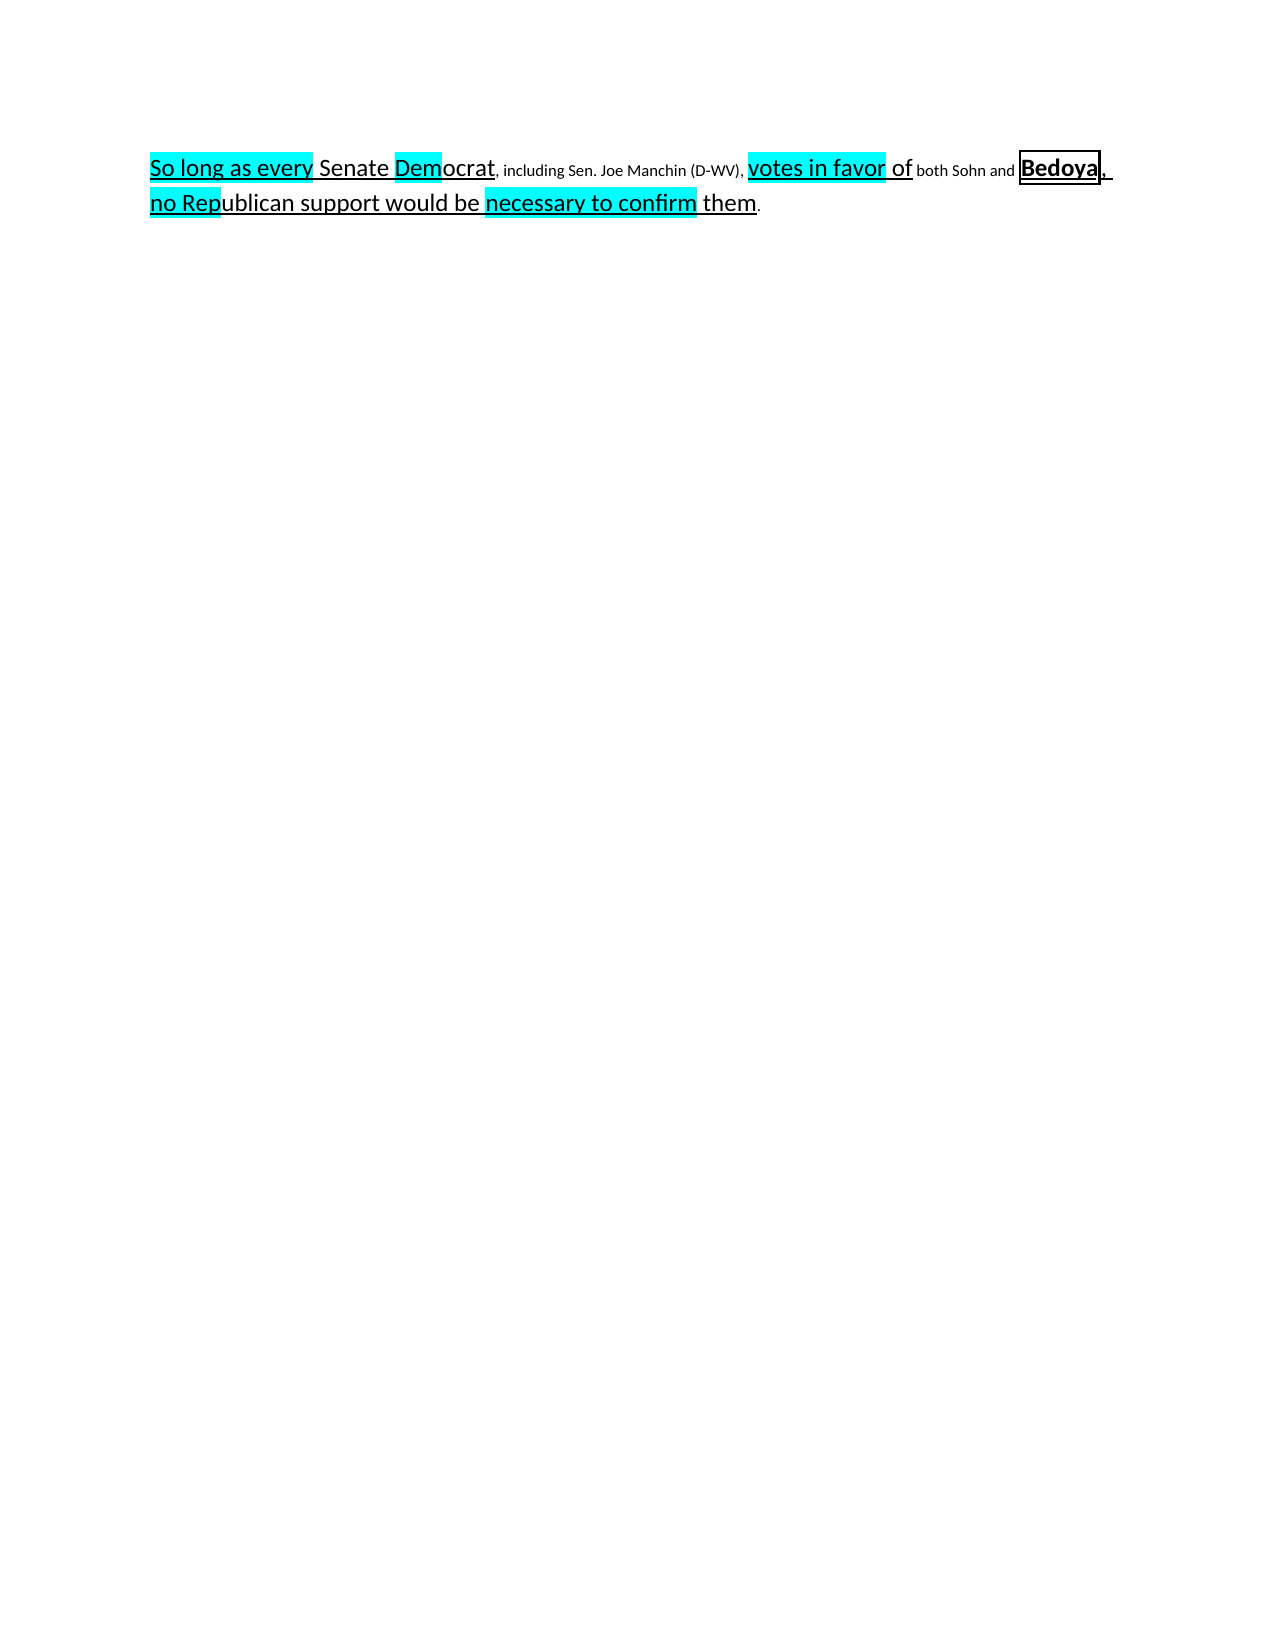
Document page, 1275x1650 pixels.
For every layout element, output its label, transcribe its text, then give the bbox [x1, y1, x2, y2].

text So long as every Senate Democrat, including Sen. Joe Manchin (D-WV), votes in favor of both Sohn and Bedoya, no Republican support would be necessary to confirm them. [150, 150, 1125, 218]
